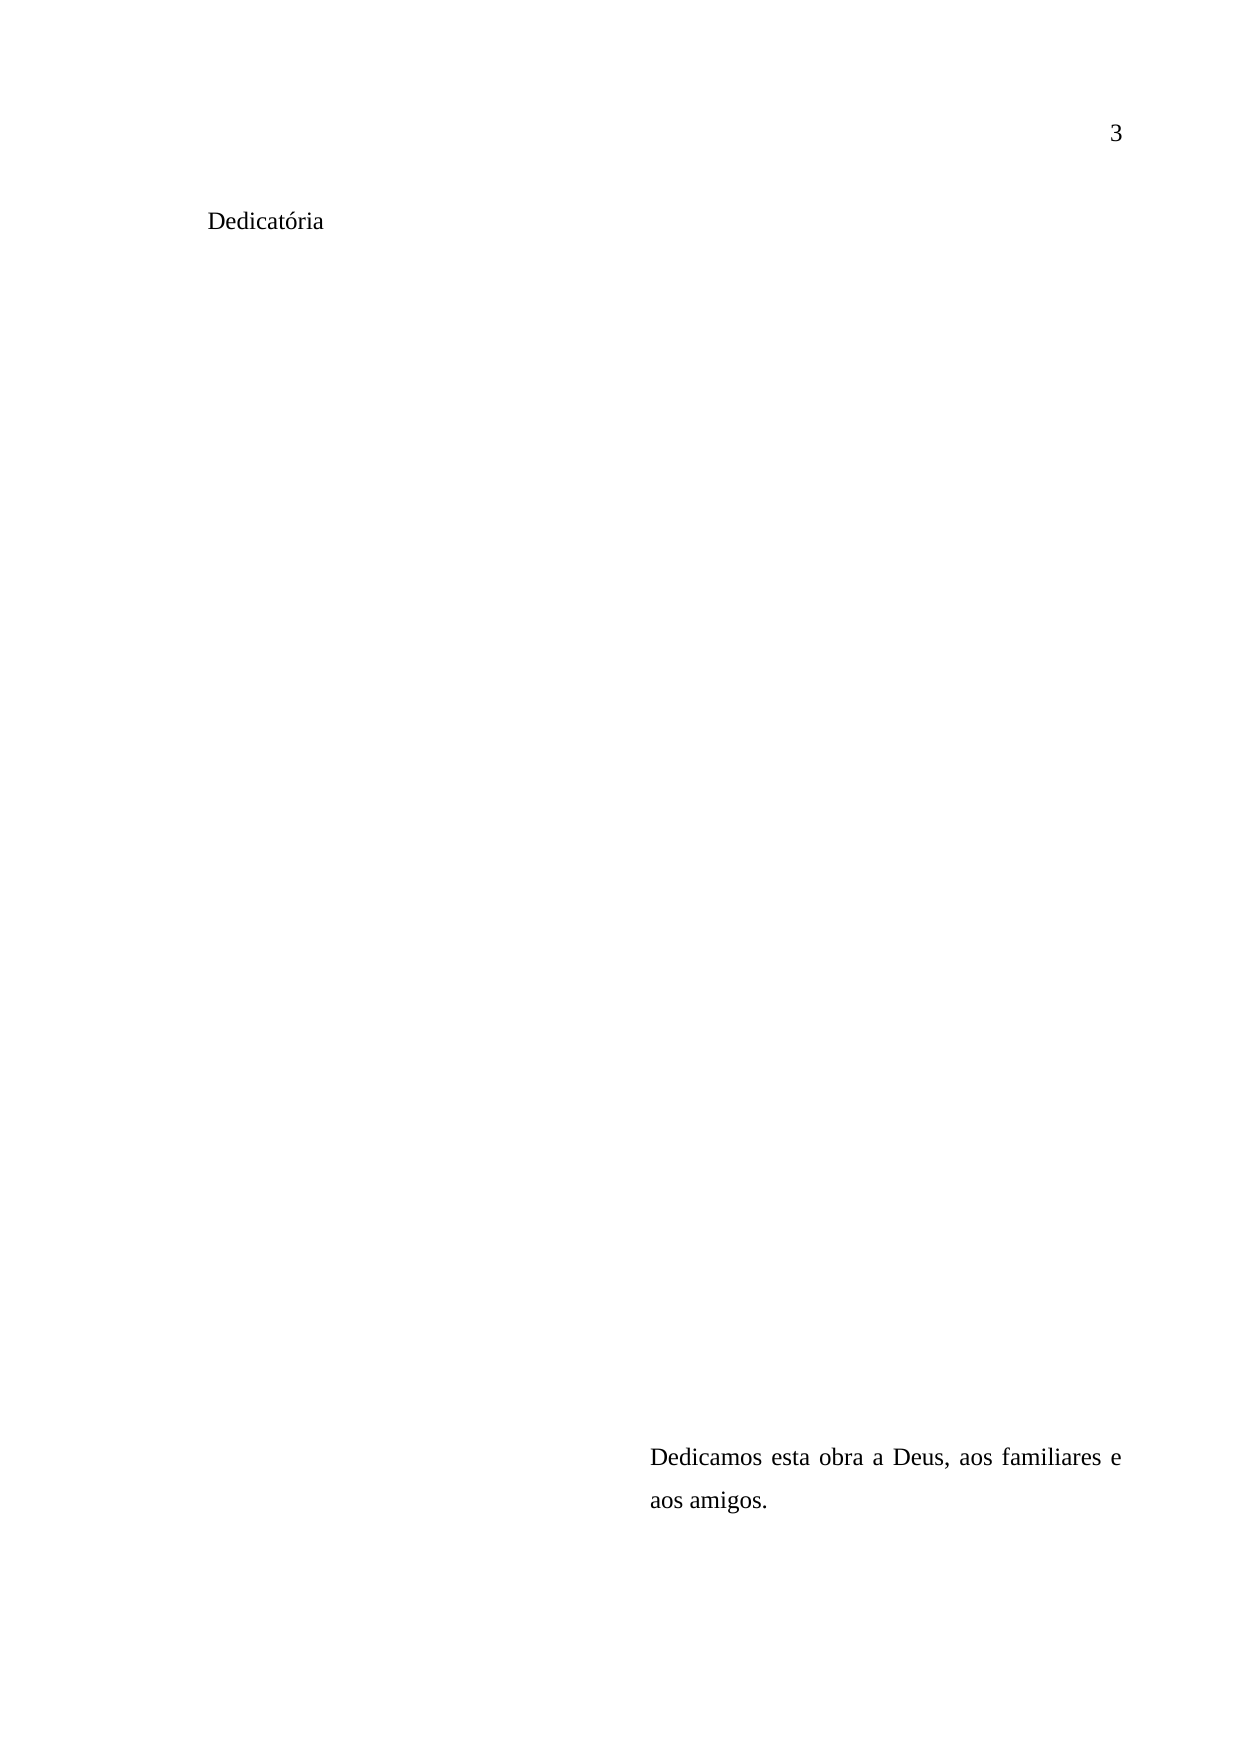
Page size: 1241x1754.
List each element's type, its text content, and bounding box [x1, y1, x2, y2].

text Dedicamos esta obra a Deus, aos familiares e aos amigos. [650, 1442, 1122, 1514]
text Dedicatória [207, 206, 1122, 235]
